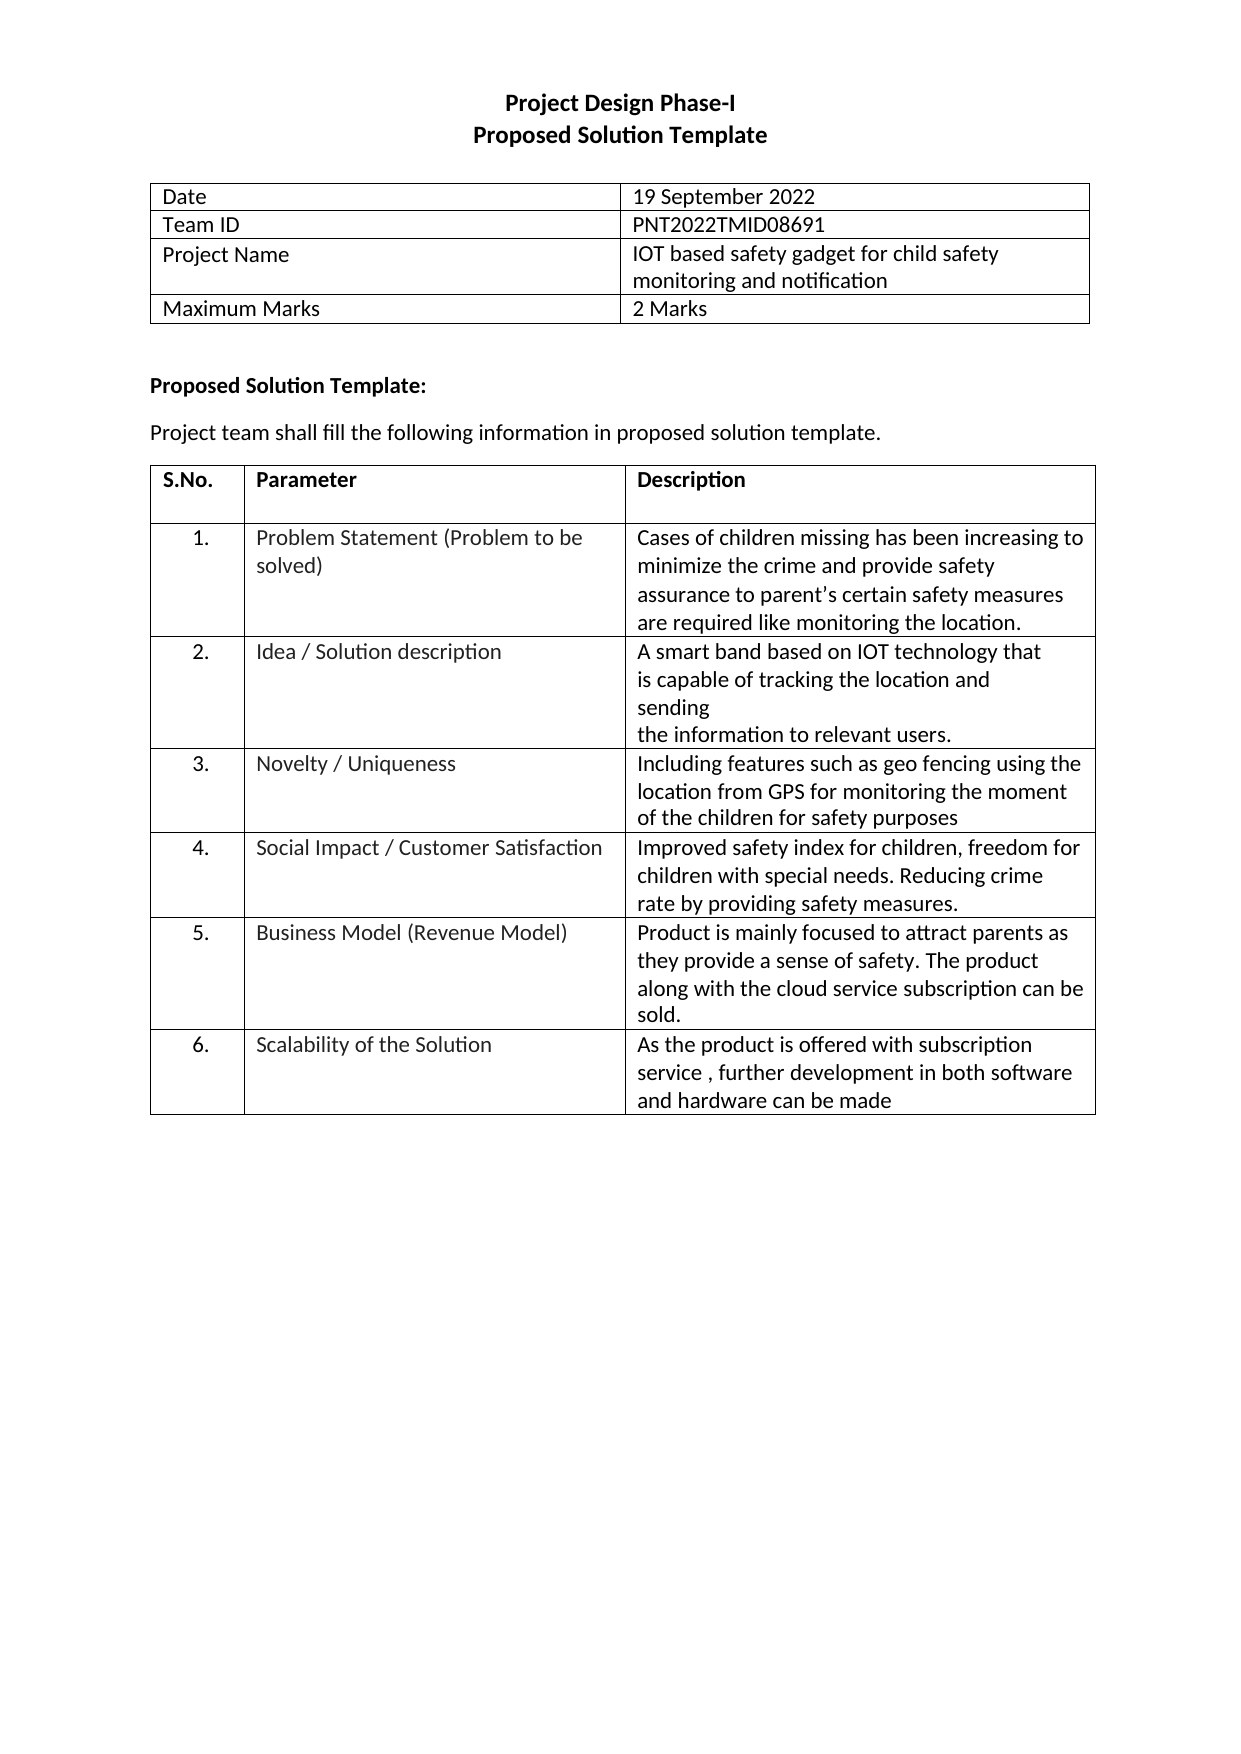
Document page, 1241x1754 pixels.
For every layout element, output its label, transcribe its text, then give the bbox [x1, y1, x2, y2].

table_cell Scalability of the Solution [245, 1030, 625, 1114]
table_cell Social Impact / Customer Satisfaction [245, 833, 625, 917]
table_cell Improved safety index for children, freedom for children with special needs. Reducing crime rate by providing safety measures. [626, 833, 1095, 917]
table_cell Product is mainly focused to attract parents as they provide a sense of safety. The product along with the cloud service subscription can be sold. [626, 918, 1095, 1029]
table_cell Project Name [151, 239, 620, 294]
table_cell Idea / Solution description [245, 637, 625, 748]
text Proposed Solution Template: [150, 371, 1109, 399]
table_cell Cases of children missing has been increasing to minimize the crime and provide safety assurance to parent’s certain safety measures are required like monitoring the location. [626, 524, 1095, 636]
table_cell A smart band based on IOT technology that is capable of tracking the location and sending the information to relevant users. [626, 637, 1095, 748]
table_cell Team ID [151, 211, 620, 238]
table_cell 1. [151, 524, 244, 636]
title Project Design Phase-I Proposed Solution Template [473, 87, 768, 150]
table_header Description [626, 466, 1095, 522]
table_cell IOT based safety gadget for child safety monitoring and notification [621, 239, 1089, 294]
table_header 19 September 2022 [621, 184, 1089, 210]
table_cell Business Model (Revenue Model) [245, 918, 625, 1029]
table_cell PNT2022TMID08691 [621, 211, 1089, 238]
table_cell 2 Marks [621, 295, 1089, 323]
table_cell 2. [151, 637, 244, 748]
table_cell 4. [151, 833, 244, 917]
table_header Parameter [245, 466, 625, 522]
table_cell 3. [151, 749, 244, 832]
table_cell Maximum Marks [151, 295, 620, 323]
table_cell 5. [151, 918, 244, 1029]
table_cell Problem Statement (Problem to be solved) [245, 524, 625, 636]
table_cell 6. [151, 1030, 244, 1114]
table_cell Novelty / Uniqueness [245, 749, 625, 832]
table_cell As the product is offered with subscription service , further development in both software and hardware can be made [626, 1030, 1095, 1114]
text Project team shall fill the following information in proposed solution template. [150, 418, 1109, 446]
table_header Date [151, 184, 620, 210]
table_header S.No. [151, 466, 244, 522]
table_cell Including features such as geo fencing using the location from GPS for monitoring the moment of the children for safety purposes [626, 749, 1095, 832]
